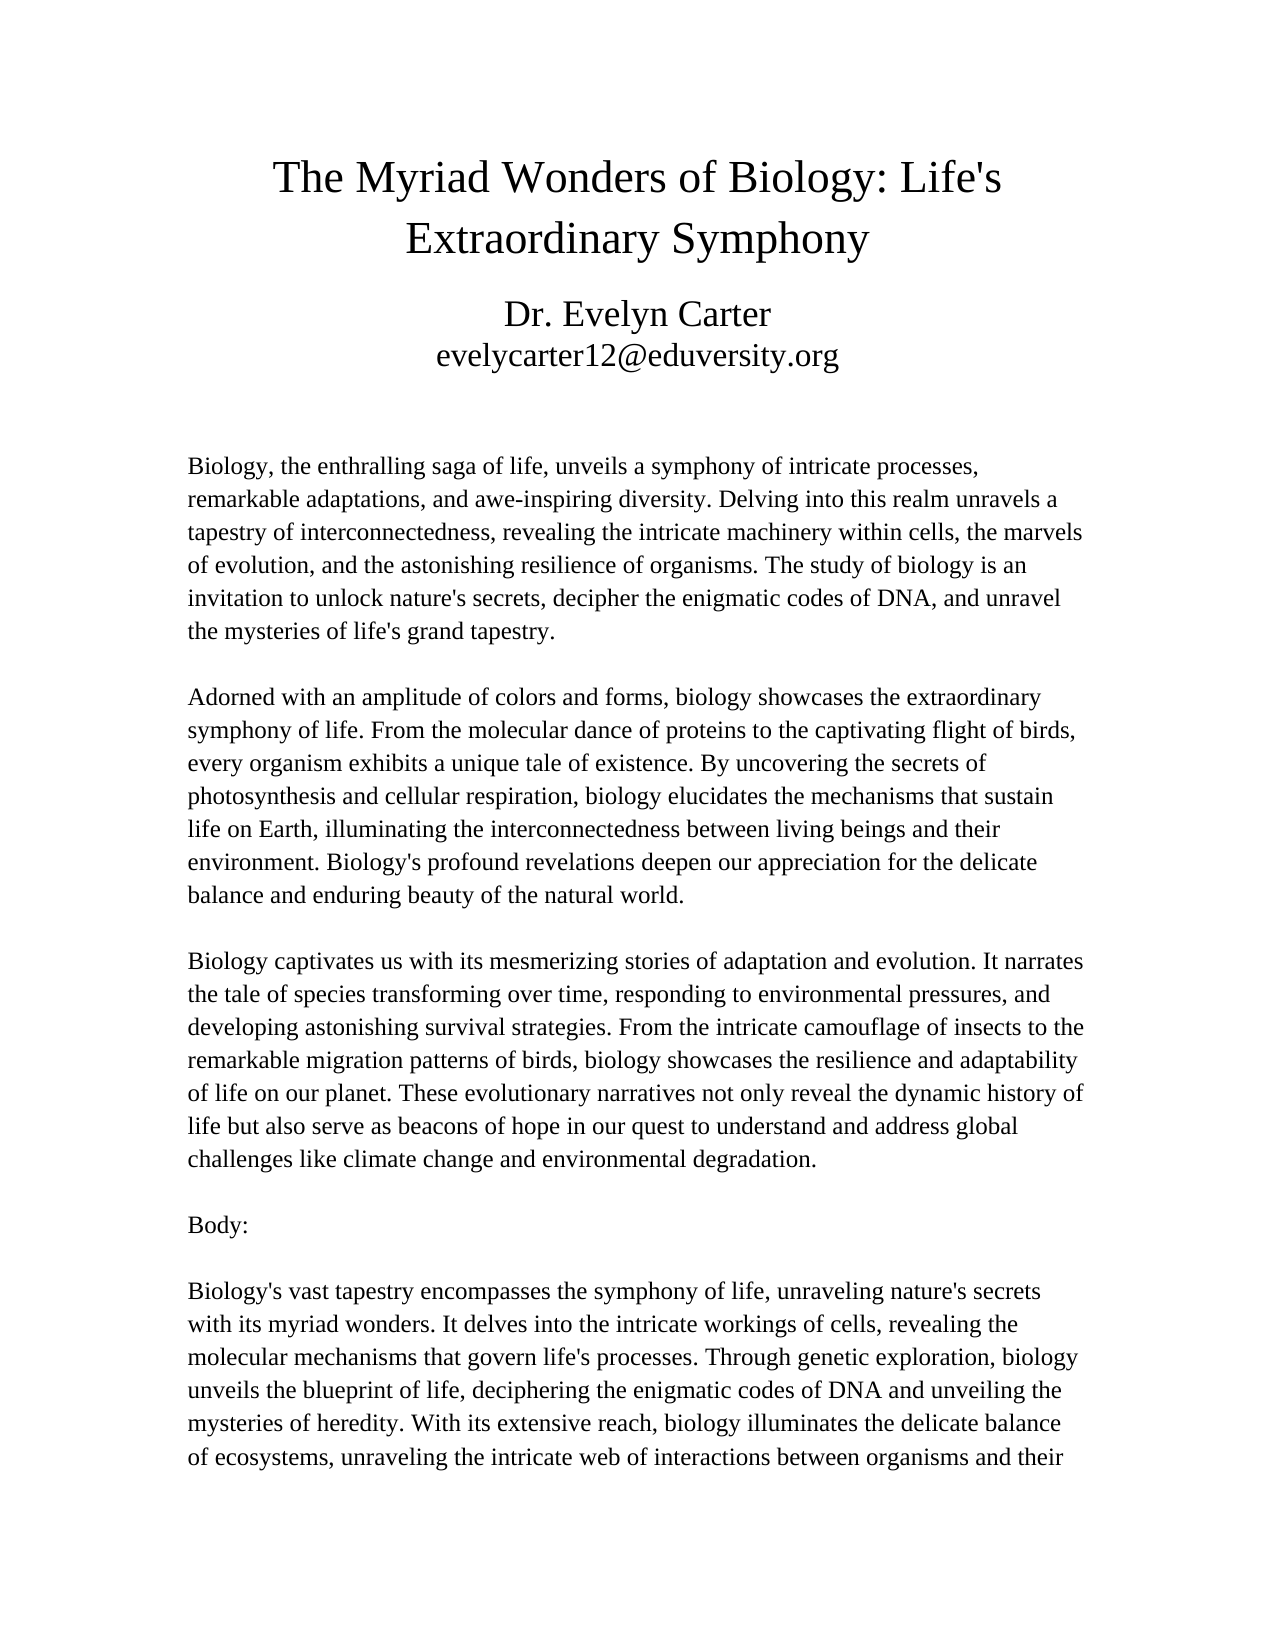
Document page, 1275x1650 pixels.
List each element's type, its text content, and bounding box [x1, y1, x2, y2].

text Dr. Evelyn Carter [187, 292, 1087, 335]
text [187, 451, 1087, 1470]
text evelycarter12@eduversity.org [187, 335, 1087, 373]
text The Myriad Wonders of Biology: Life's Extraordinary Symphony [187, 150, 1087, 263]
